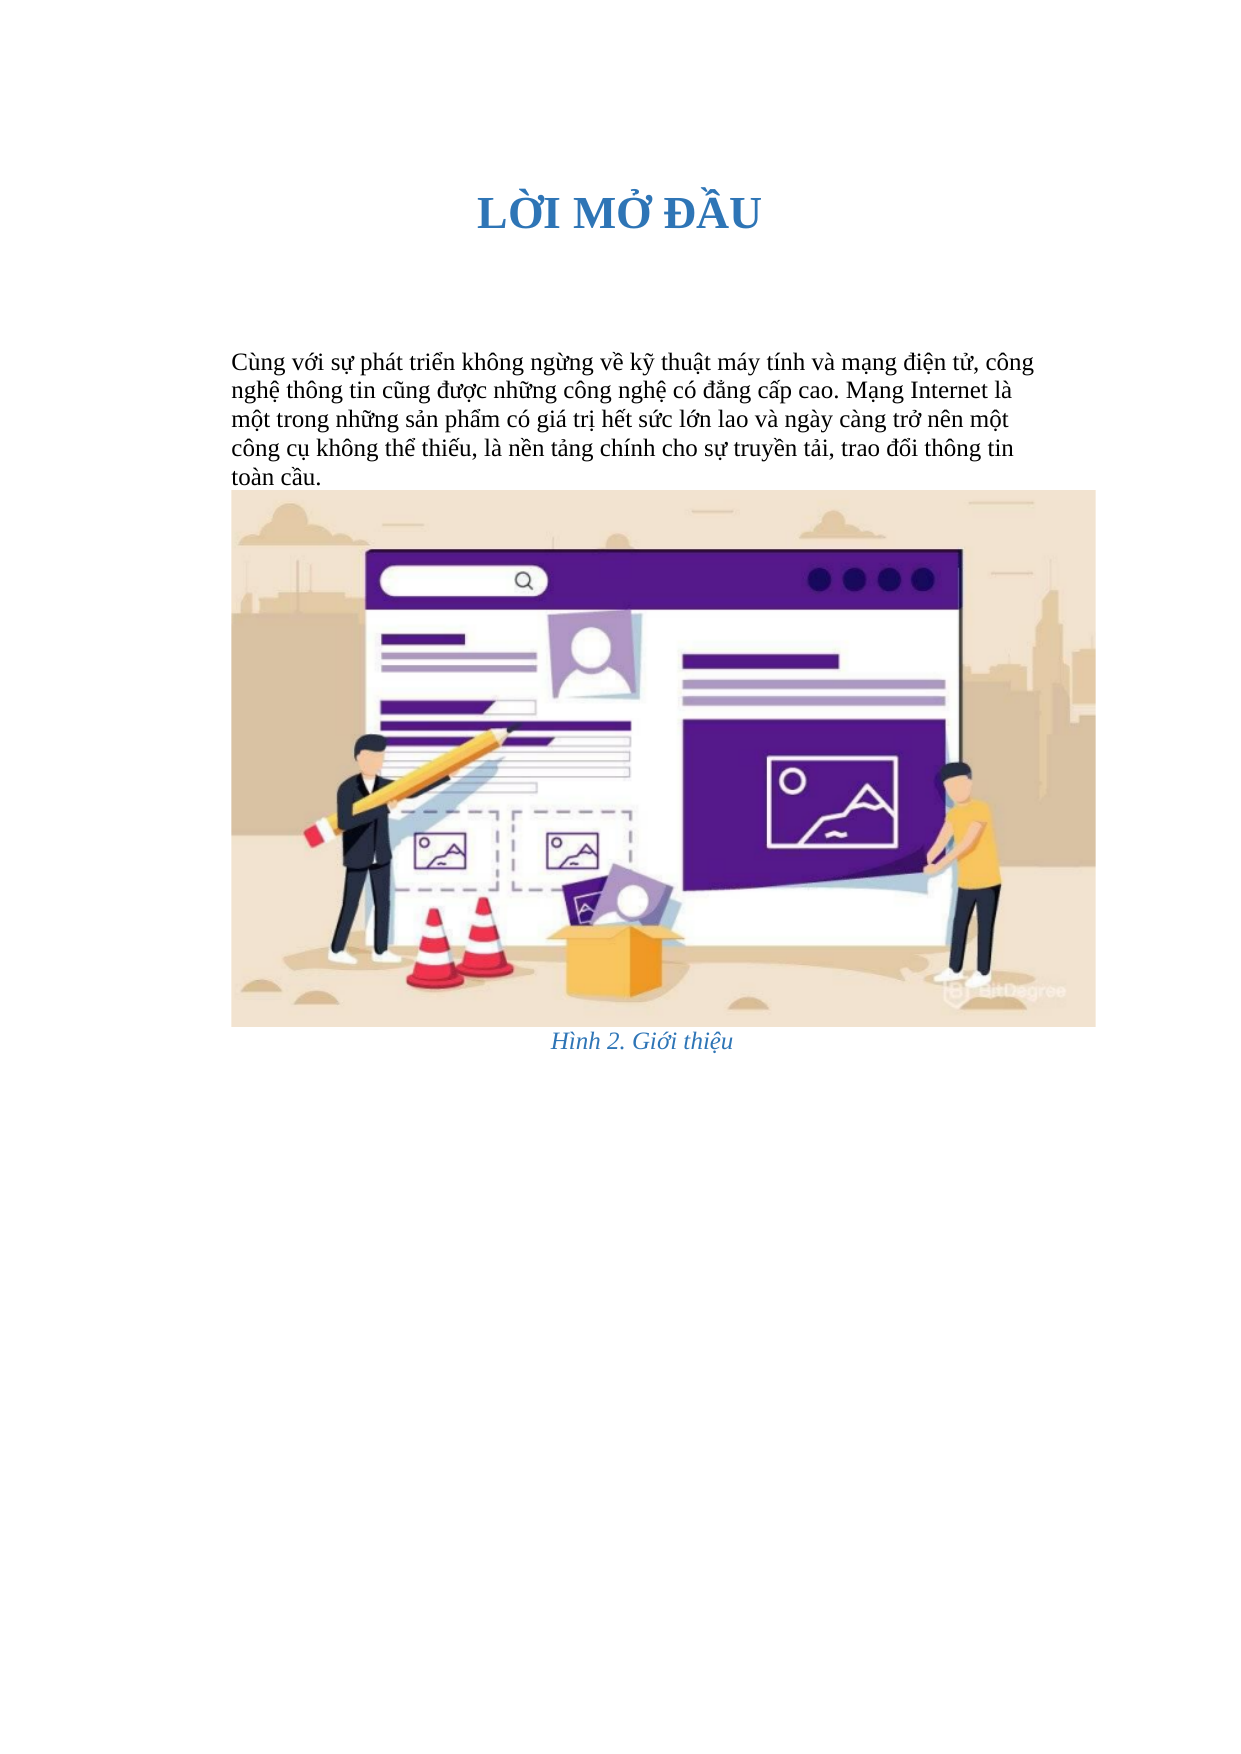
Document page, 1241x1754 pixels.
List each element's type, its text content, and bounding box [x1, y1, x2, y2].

subtitle LỜI MỞ ĐẦU [187, 185, 1053, 238]
list Hình 2. Giới thiệu [231, 1027, 1053, 1055]
list Cùng với sự phát triển không ngừng về kỹ thuật máy tính và mạng điện tử, công nghệ thông tin cũng được những công nghệ có đẳng cấp cao. Mạng Internet là một trong những sản phẩm có giá trị hết sức lớn lao và ngày càng trở nên một công cụ không thể thiếu, là nền tảng chính cho sự truyền tải, trao đổi thông tin toàn cầu. [231, 347, 1053, 490]
picture [231, 490, 1096, 1027]
